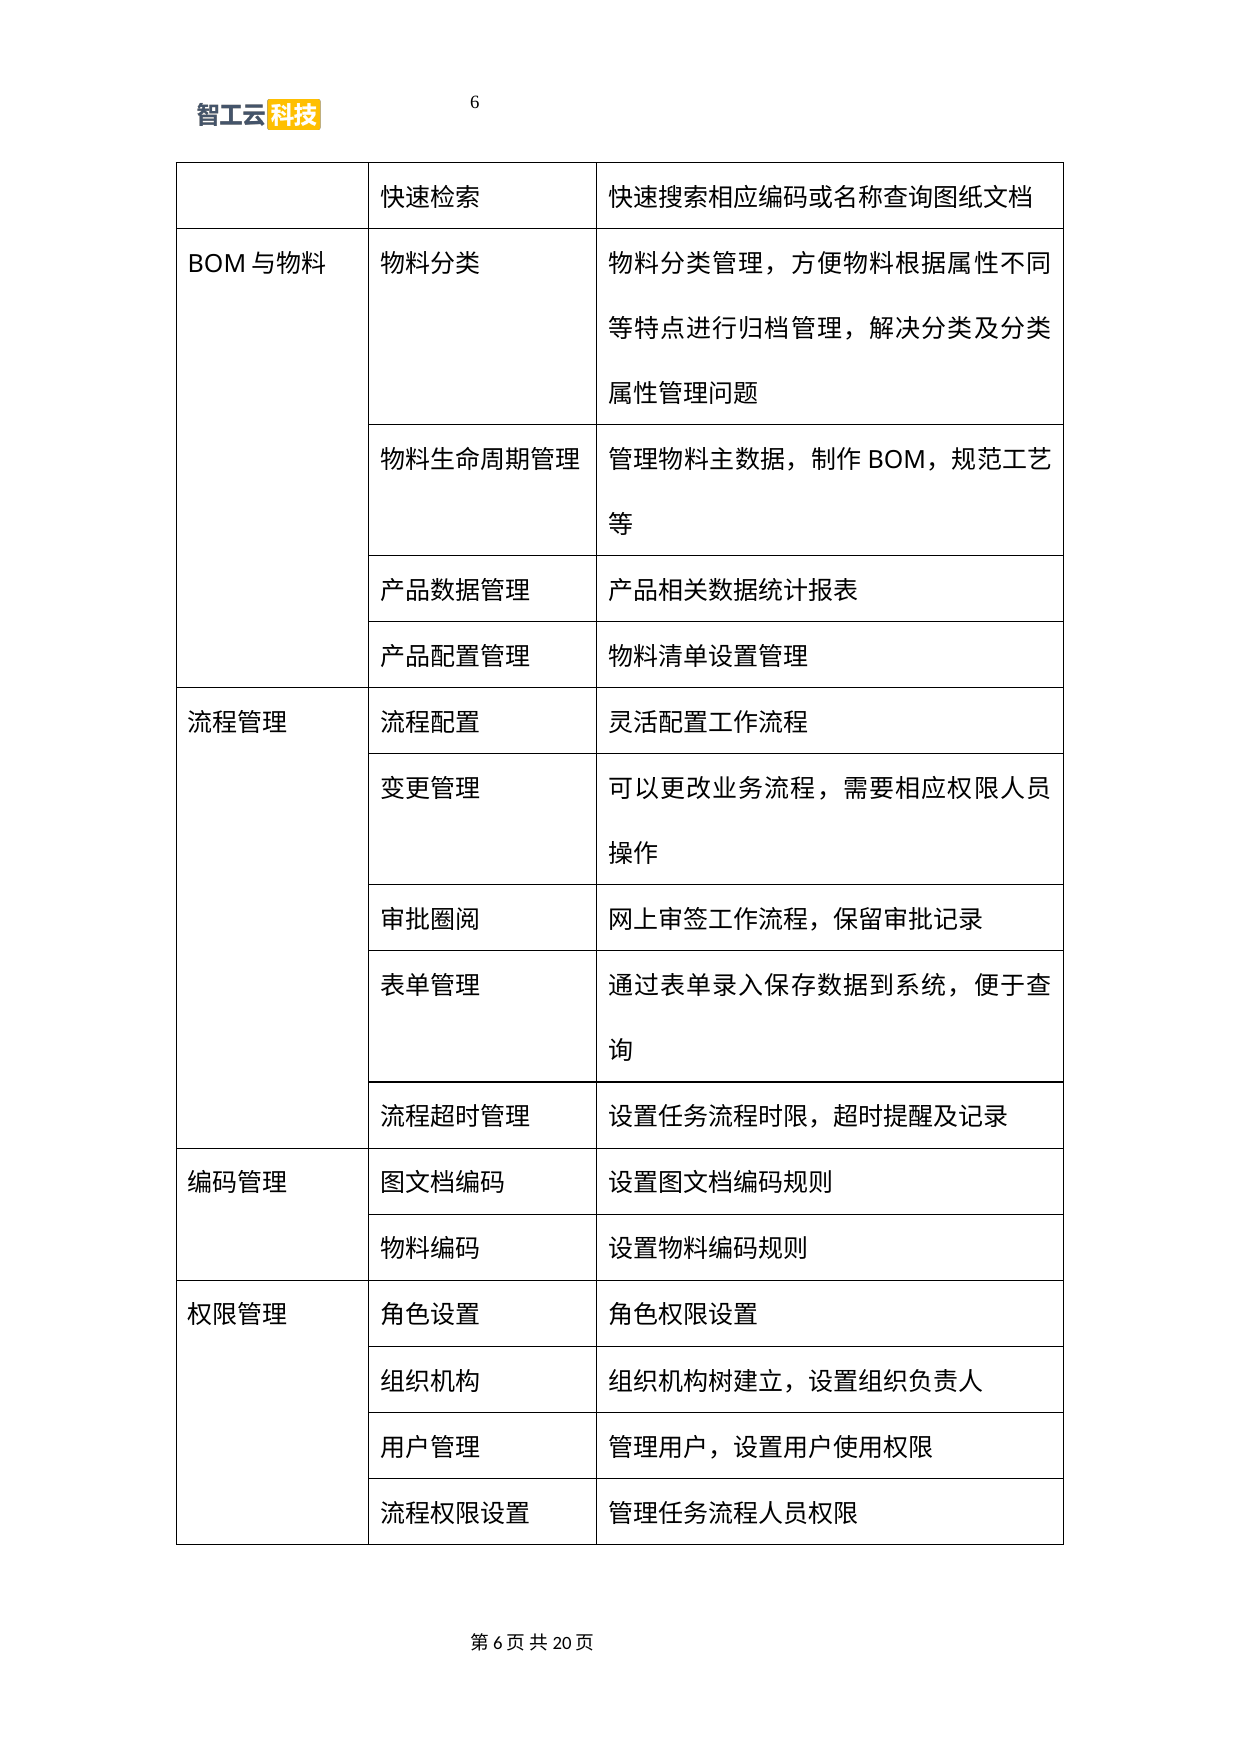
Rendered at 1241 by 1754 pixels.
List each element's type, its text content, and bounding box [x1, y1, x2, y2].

table_cell 设置物料编码规则 [597, 1215, 1063, 1279]
table_cell 设置任务流程时限，超时提醒及记录 [597, 1083, 1063, 1147]
table_cell 组织机构 [369, 1347, 596, 1412]
table_cell 角色权限设置 [597, 1281, 1063, 1346]
table_cell 审批圈阅 [369, 885, 596, 950]
table_cell 流程超时管理 [369, 1083, 596, 1147]
table_cell 物料清单设置管理 [597, 622, 1063, 687]
table_cell 设置图文档编码规则 [597, 1149, 1063, 1213]
picture [187, 90, 328, 137]
table_cell 物料分类管理，方便物料根据属性不同等特点进行归档管理，解决分类及分类属性管理问题 [597, 229, 1063, 424]
table_cell 网上审签工作流程，保留审批记录 [597, 885, 1063, 950]
table_cell 角色设置 [369, 1281, 596, 1346]
table_cell 管理任务流程人员权限 [597, 1479, 1063, 1544]
table_cell BOM与物料 [177, 229, 368, 687]
table_cell 物料生命周期管理 [369, 425, 596, 555]
table_cell 物料分类 [369, 229, 596, 424]
table_cell 权限管理 [177, 1281, 368, 1544]
table_cell 灵活配置工作流程 [597, 688, 1063, 753]
table_cell 通过表单录入保存数据到系统，便于查询 [597, 951, 1063, 1081]
table_cell 物料编码 [369, 1215, 596, 1279]
table_cell 管理物料主数据，制作BOM，规范工艺等 [597, 425, 1063, 555]
table_cell 快速检索 [369, 163, 596, 228]
table_cell 管理用户，设置用户使用权限 [597, 1413, 1063, 1478]
table_cell 快速搜索相应编码或名称查询图纸文档 [597, 163, 1063, 228]
table_cell 组织机构树建立，设置组织负责人 [597, 1347, 1063, 1412]
table_cell 流程配置 [369, 688, 596, 753]
table_cell 产品配置管理 [369, 622, 596, 687]
table_cell 流程权限设置 [369, 1479, 596, 1544]
table_cell 编码管理 [177, 1149, 368, 1279]
table_cell 用户管理 [369, 1413, 596, 1478]
table_cell 图文档编码 [369, 1149, 596, 1213]
table_cell 表单管理 [369, 951, 596, 1081]
table_cell 变更管理 [369, 754, 596, 884]
table_cell 流程管理 [177, 688, 368, 1147]
table_cell 产品相关数据统计报表 [597, 556, 1063, 621]
table_cell 可以更改业务流程，需要相应权限人员操作 [597, 754, 1063, 884]
table_cell 产品数据管理 [369, 556, 596, 621]
